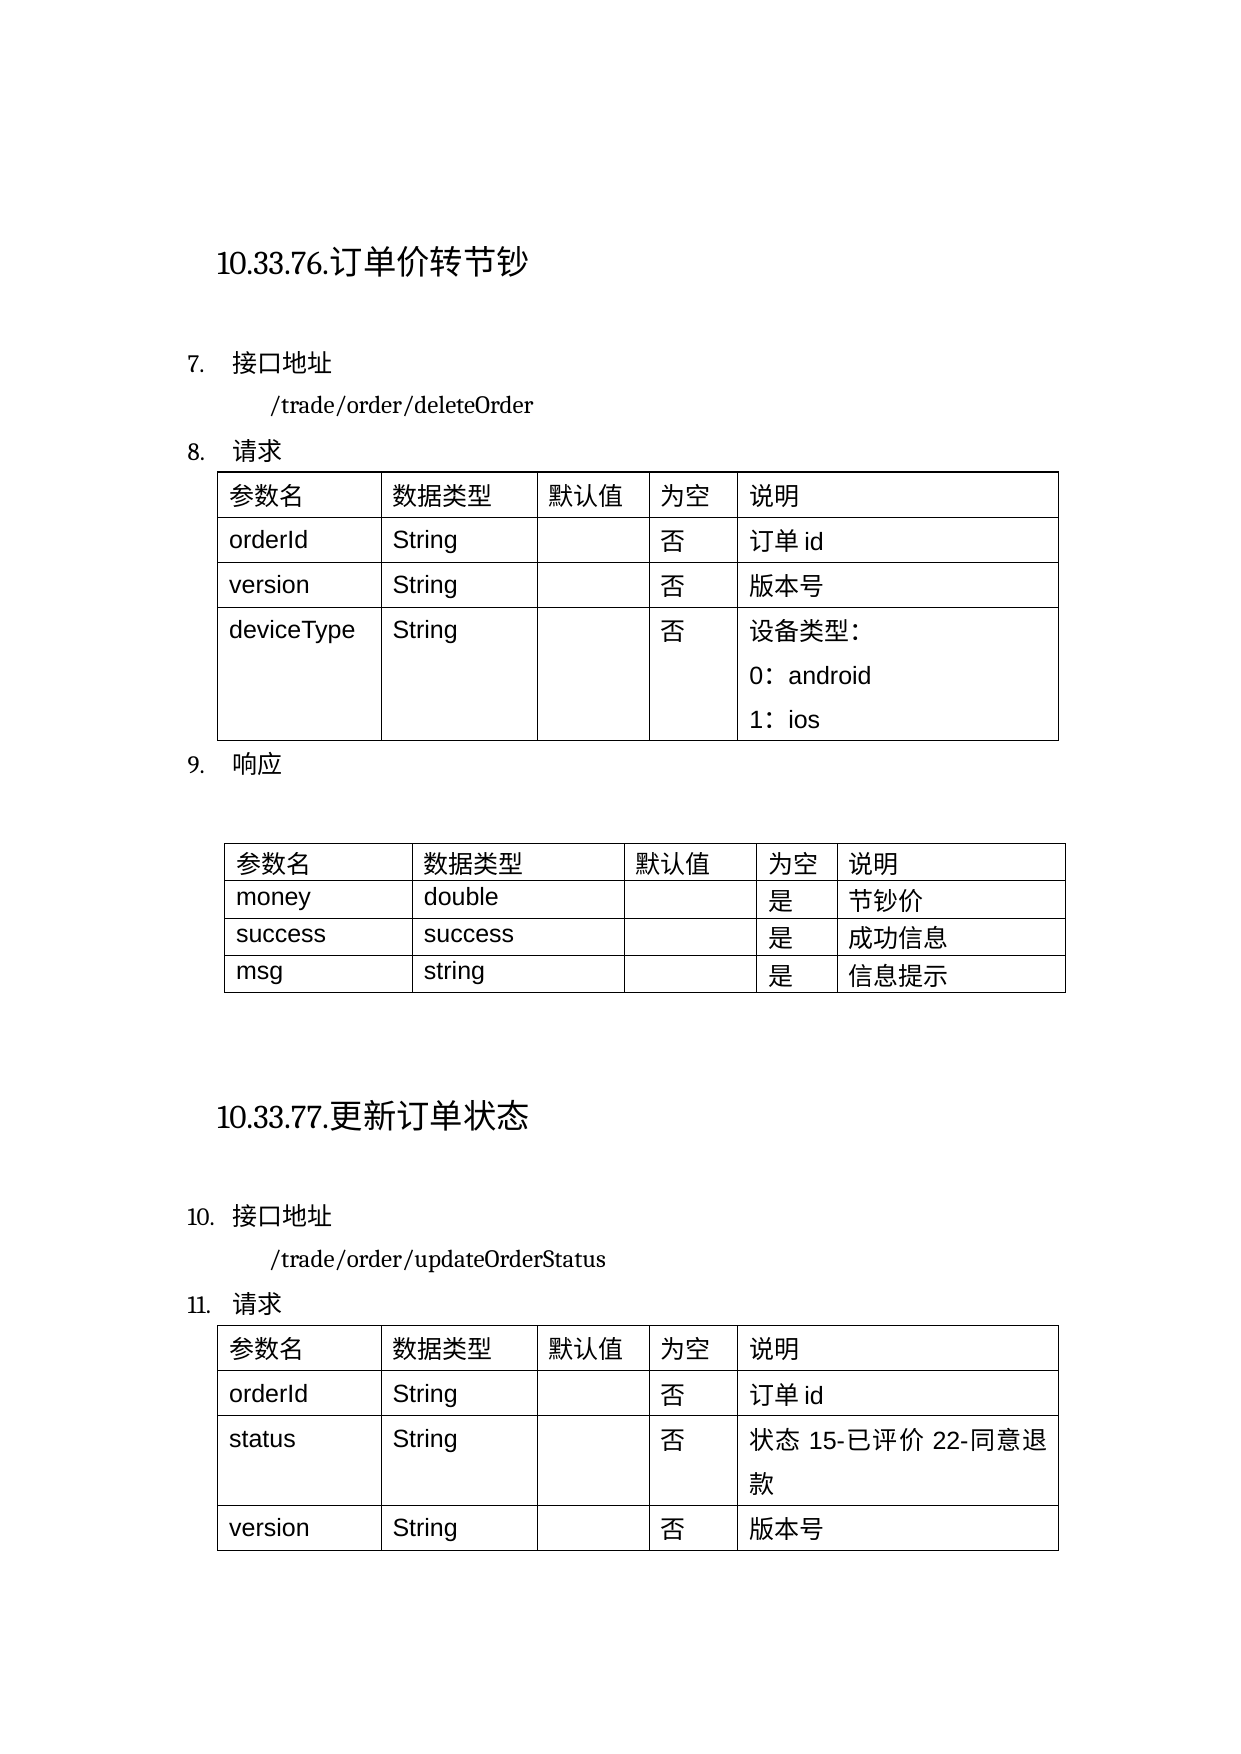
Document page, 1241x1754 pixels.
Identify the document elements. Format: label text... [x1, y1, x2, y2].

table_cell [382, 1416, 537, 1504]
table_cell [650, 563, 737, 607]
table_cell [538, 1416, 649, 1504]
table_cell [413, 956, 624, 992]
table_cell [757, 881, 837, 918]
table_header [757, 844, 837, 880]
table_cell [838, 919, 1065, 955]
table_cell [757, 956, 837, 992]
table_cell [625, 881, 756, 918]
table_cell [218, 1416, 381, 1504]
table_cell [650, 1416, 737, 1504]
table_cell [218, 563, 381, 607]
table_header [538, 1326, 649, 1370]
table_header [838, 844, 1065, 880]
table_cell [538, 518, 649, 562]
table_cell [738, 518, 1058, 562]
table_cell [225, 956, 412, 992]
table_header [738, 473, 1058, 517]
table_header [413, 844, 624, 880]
subtitle 订单价转节钞 [217, 216, 1053, 304]
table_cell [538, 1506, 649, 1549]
list 请求 [187, 427, 1053, 471]
list 响应 [187, 741, 1053, 785]
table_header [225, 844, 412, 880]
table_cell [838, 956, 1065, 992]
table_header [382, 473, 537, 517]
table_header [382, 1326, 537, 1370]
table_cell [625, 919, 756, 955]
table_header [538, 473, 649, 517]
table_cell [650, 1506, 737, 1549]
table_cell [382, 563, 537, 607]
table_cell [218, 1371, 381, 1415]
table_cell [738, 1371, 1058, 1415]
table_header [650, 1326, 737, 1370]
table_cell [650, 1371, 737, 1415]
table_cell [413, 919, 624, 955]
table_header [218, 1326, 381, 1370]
list 请求 [187, 1281, 1053, 1325]
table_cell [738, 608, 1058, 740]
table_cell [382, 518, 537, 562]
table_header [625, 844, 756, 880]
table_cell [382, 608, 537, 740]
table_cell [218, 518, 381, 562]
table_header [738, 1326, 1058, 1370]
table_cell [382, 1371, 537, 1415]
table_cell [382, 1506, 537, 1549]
subtitle 更新订单状态 [217, 829, 1053, 1158]
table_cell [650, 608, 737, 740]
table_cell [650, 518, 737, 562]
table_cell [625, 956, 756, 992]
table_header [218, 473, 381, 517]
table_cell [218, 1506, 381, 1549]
text /trade/order/updateOrderStatus [269, 1237, 1053, 1281]
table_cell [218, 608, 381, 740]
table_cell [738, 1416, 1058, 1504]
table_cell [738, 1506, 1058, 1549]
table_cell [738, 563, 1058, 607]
list 接口地址 [187, 1193, 1053, 1237]
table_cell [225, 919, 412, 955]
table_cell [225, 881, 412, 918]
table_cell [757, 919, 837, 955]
text /trade/order/deleteOrder [269, 383, 1053, 427]
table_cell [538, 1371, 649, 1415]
list 接口地址 [187, 339, 1053, 383]
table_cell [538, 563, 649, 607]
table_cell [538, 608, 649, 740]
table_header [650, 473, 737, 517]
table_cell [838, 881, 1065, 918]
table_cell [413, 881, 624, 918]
